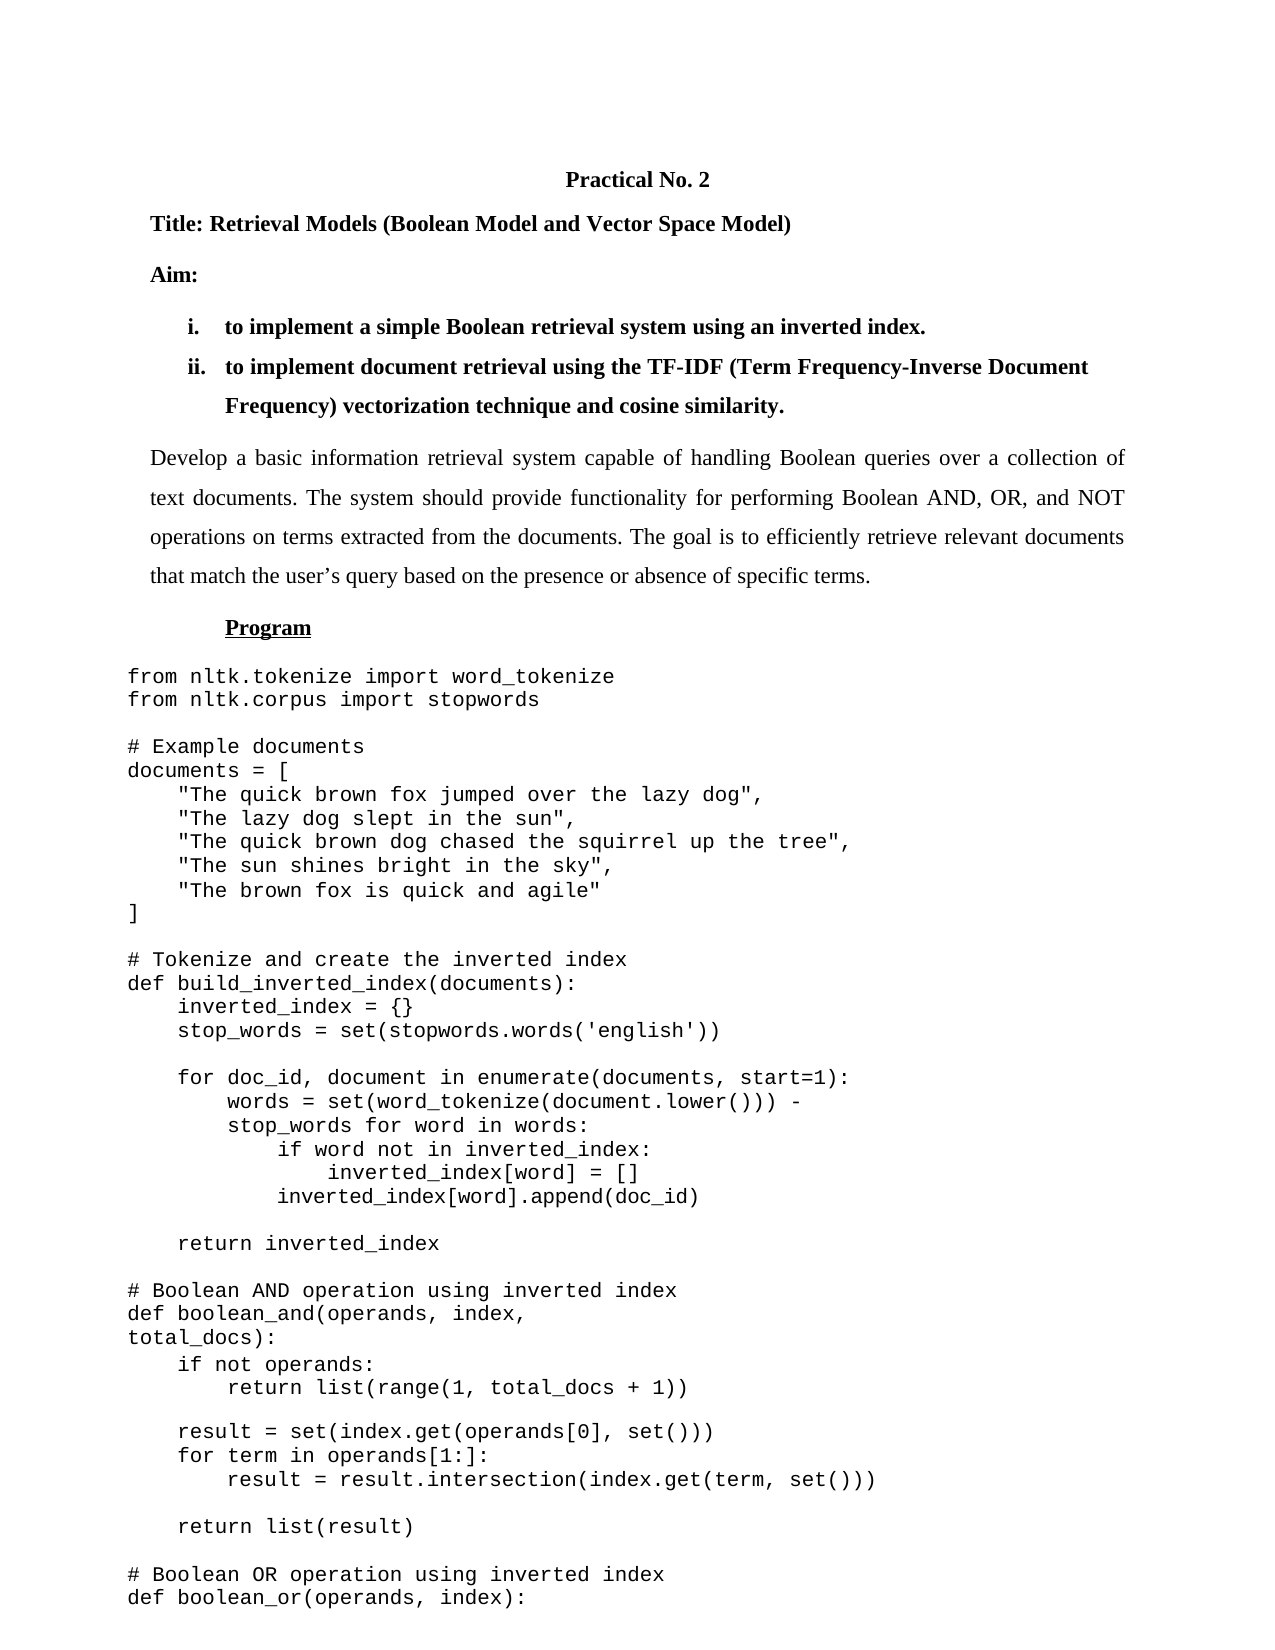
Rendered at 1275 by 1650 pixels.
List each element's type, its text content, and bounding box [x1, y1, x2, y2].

text inverted_index = {} [177, 997, 1223, 1020]
text return list(range(1, total_docs + 1)) [227, 1376, 1223, 1399]
text "The brown fox is quick and agile" [177, 878, 1223, 902]
text Program [225, 614, 1223, 640]
text # Boolean OR operation using inverted index def boolean_or(operands, index): [127, 1564, 689, 1611]
text from nltk.tokenize import word_tokenize from nltk.corpus import stopwords [127, 666, 642, 713]
text result = result.intersection(index.get(term, set())) return list(result) [177, 1469, 939, 1540]
list to implement document retrieval using the TF-IDF (Term Frequency-Inverse Document Frequency) vectorization technique and cosine similarity. [187, 353, 1088, 419]
text "The quick brown fox jumped over the lazy dog", "The lazy dog slept in the sun", [177, 784, 789, 831]
text # Tokenize and create the inverted index def build_inverted_index(documents): [127, 949, 642, 997]
text # Boolean AND operation using inverted index def boolean_and(operands, index, total_docs): [127, 1280, 689, 1351]
text Title: Retrieval Models (Boolean Model and Vector Space Model) Aim: [150, 209, 792, 287]
text for doc_id, document in enumerate(documents, start=1): [177, 1067, 1223, 1091]
text if not operands: [177, 1352, 1223, 1376]
text Develop a basic information retrieval system capable of handling Boolean queries over a collection of text documents. The system should provide functionality for performing Boolean AND, OR, and NOT operations on terms extracted from the documents. The goal is to efficiently retrieve relevant documents that match the user’s query based on the presence or absence of specific terms. [150, 444, 1126, 589]
text # Example documents documents = [ [127, 737, 418, 784]
text words = set(word_tokenize(document.lower())) - stop_words for word in words: [227, 1091, 939, 1138]
text ] [127, 902, 1223, 926]
text Practical No. 2 [565, 166, 1223, 192]
text inverted_index[word].append(doc_id) return inverted_index [177, 1186, 736, 1257]
text stop_words = set(stopwords.words('english')) [177, 1020, 1223, 1044]
list to implement a simple Boolean retrieval system using an inverted index. [187, 313, 1223, 339]
text "The quick brown dog chased the squirrel up the tree", "The sun shines bright in the sky", [177, 831, 867, 878]
text if word not in inverted_index: inverted_index[word] = [] [277, 1139, 789, 1186]
text result = set(index.get(operands[0], set())) for term in operands[1:]: [177, 1422, 736, 1469]
